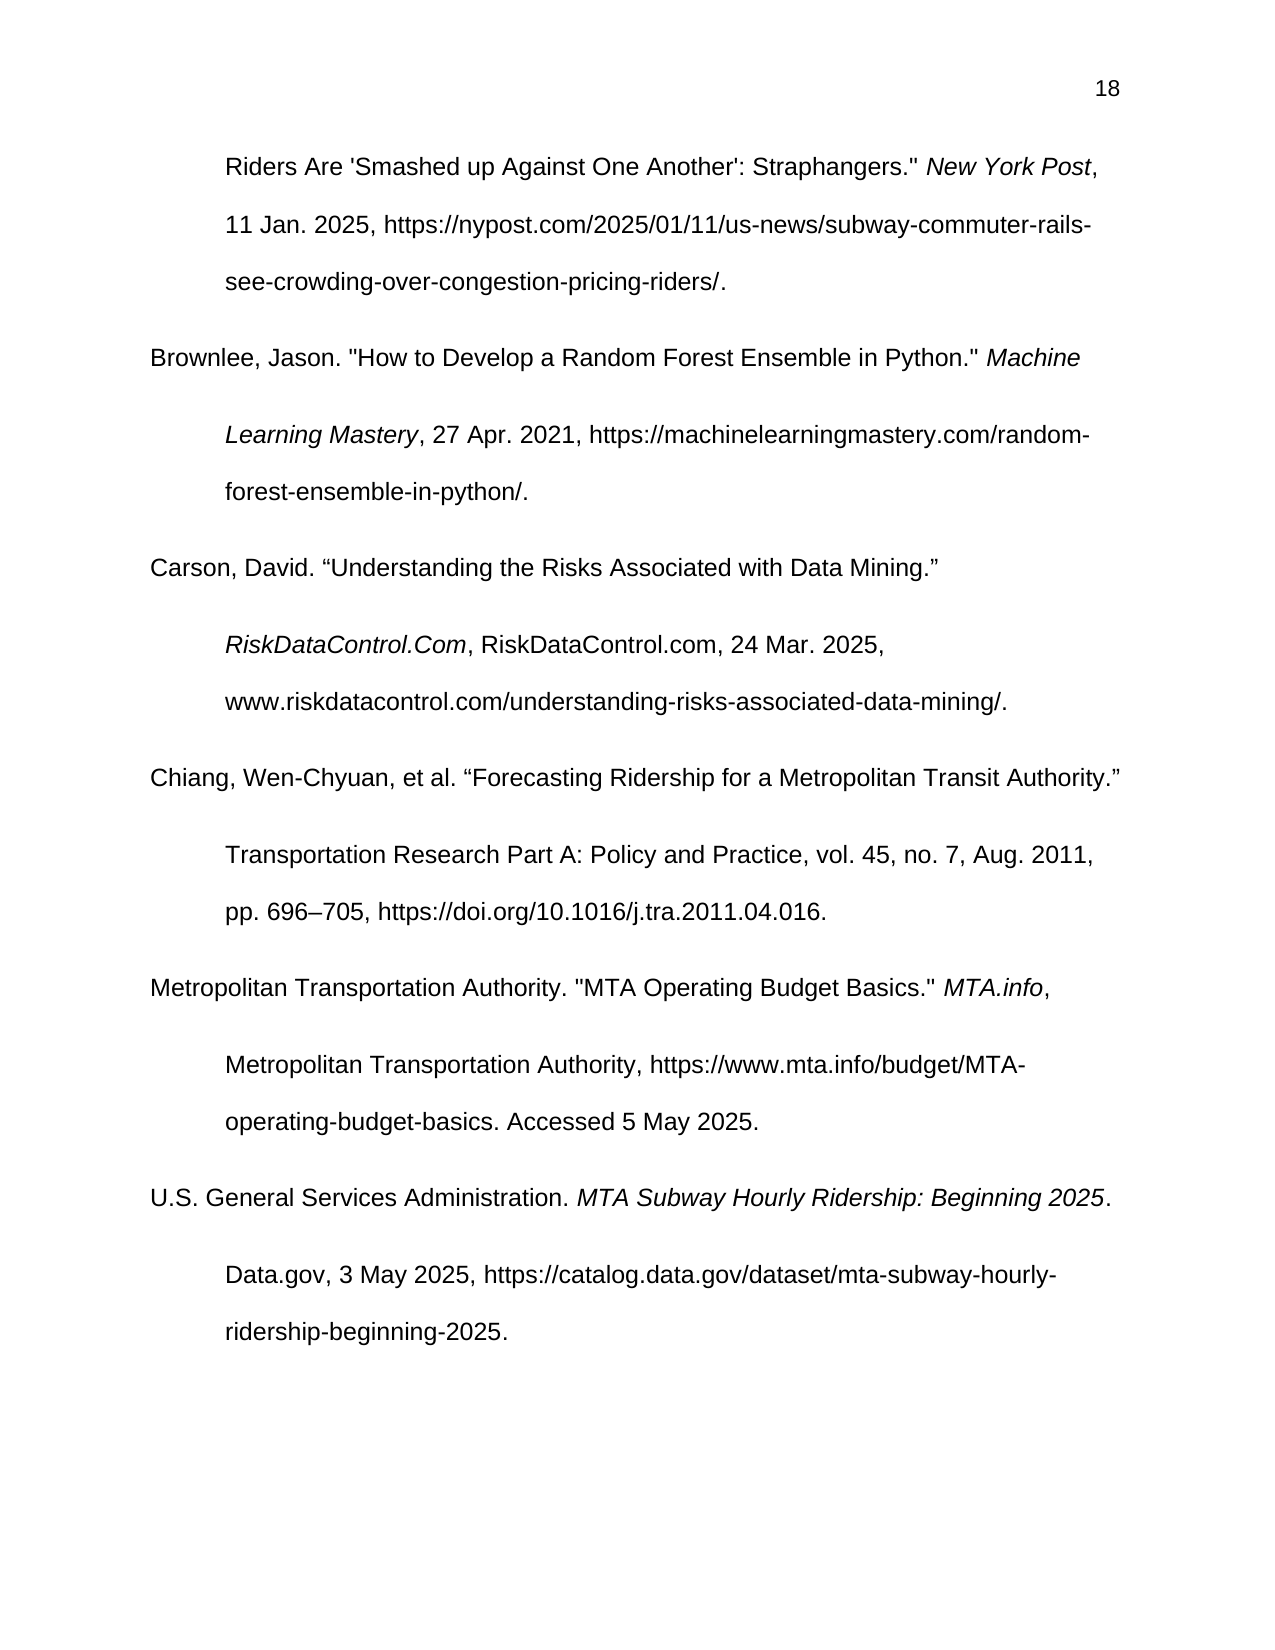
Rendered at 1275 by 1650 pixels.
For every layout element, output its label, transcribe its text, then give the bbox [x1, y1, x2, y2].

text U.S. General Services Administration. MTA Subway Hourly Ridership: Beginning 2025. [150, 1181, 1125, 1214]
text Data.gov, 3 May 2025, https://catalog.data.gov/dataset/mta-subway-hourly-ridership-beginning-2025. [225, 1257, 1125, 1348]
text Transportation Research Part A: Policy and Practice, vol. 45, no. 7, Aug. 2011, pp. 696–705, https://doi.org/10.1016/j.tra.2011.04.016. [225, 837, 1125, 928]
text Metropolitan Transportation Authority, https://www.mta.info/budget/MTA-operating-budget-basics. Accessed 5 May 2025. [225, 1047, 1125, 1138]
text Carson, David. “Understanding the Risks Associated with Data Mining.” [150, 551, 1125, 584]
text Learning Mastery, 27 Apr. 2021, https://machinelearningmastery.com/random-forest-ensemble-in-python/. [225, 417, 1125, 508]
text Brownlee, Jason. "How to Develop a Random Forest Ensemble in Python." Machine [150, 341, 1125, 374]
text Riders Are 'Smashed up Against One Another': Straphangers." New York Post, 11 Jan. 2025, https://nypost.com/2025/01/11/us-news/subway-commuter-rails-see-crowding-over-congestion-pricing-riders/. [225, 150, 1125, 298]
text RiskDataControl.Com, RiskDataControl.com, 24 Mar. 2025, www.riskdatacontrol.com/understanding-risks-associated-data-mining/. [225, 627, 1125, 718]
text Chiang, Wen-Chyuan, et al. “Forecasting Ridership for a Metropolitan Transit Authority.” [150, 761, 1125, 794]
text Metropolitan Transportation Authority. "MTA Operating Budget Basics." MTA.info, [150, 971, 1125, 1004]
